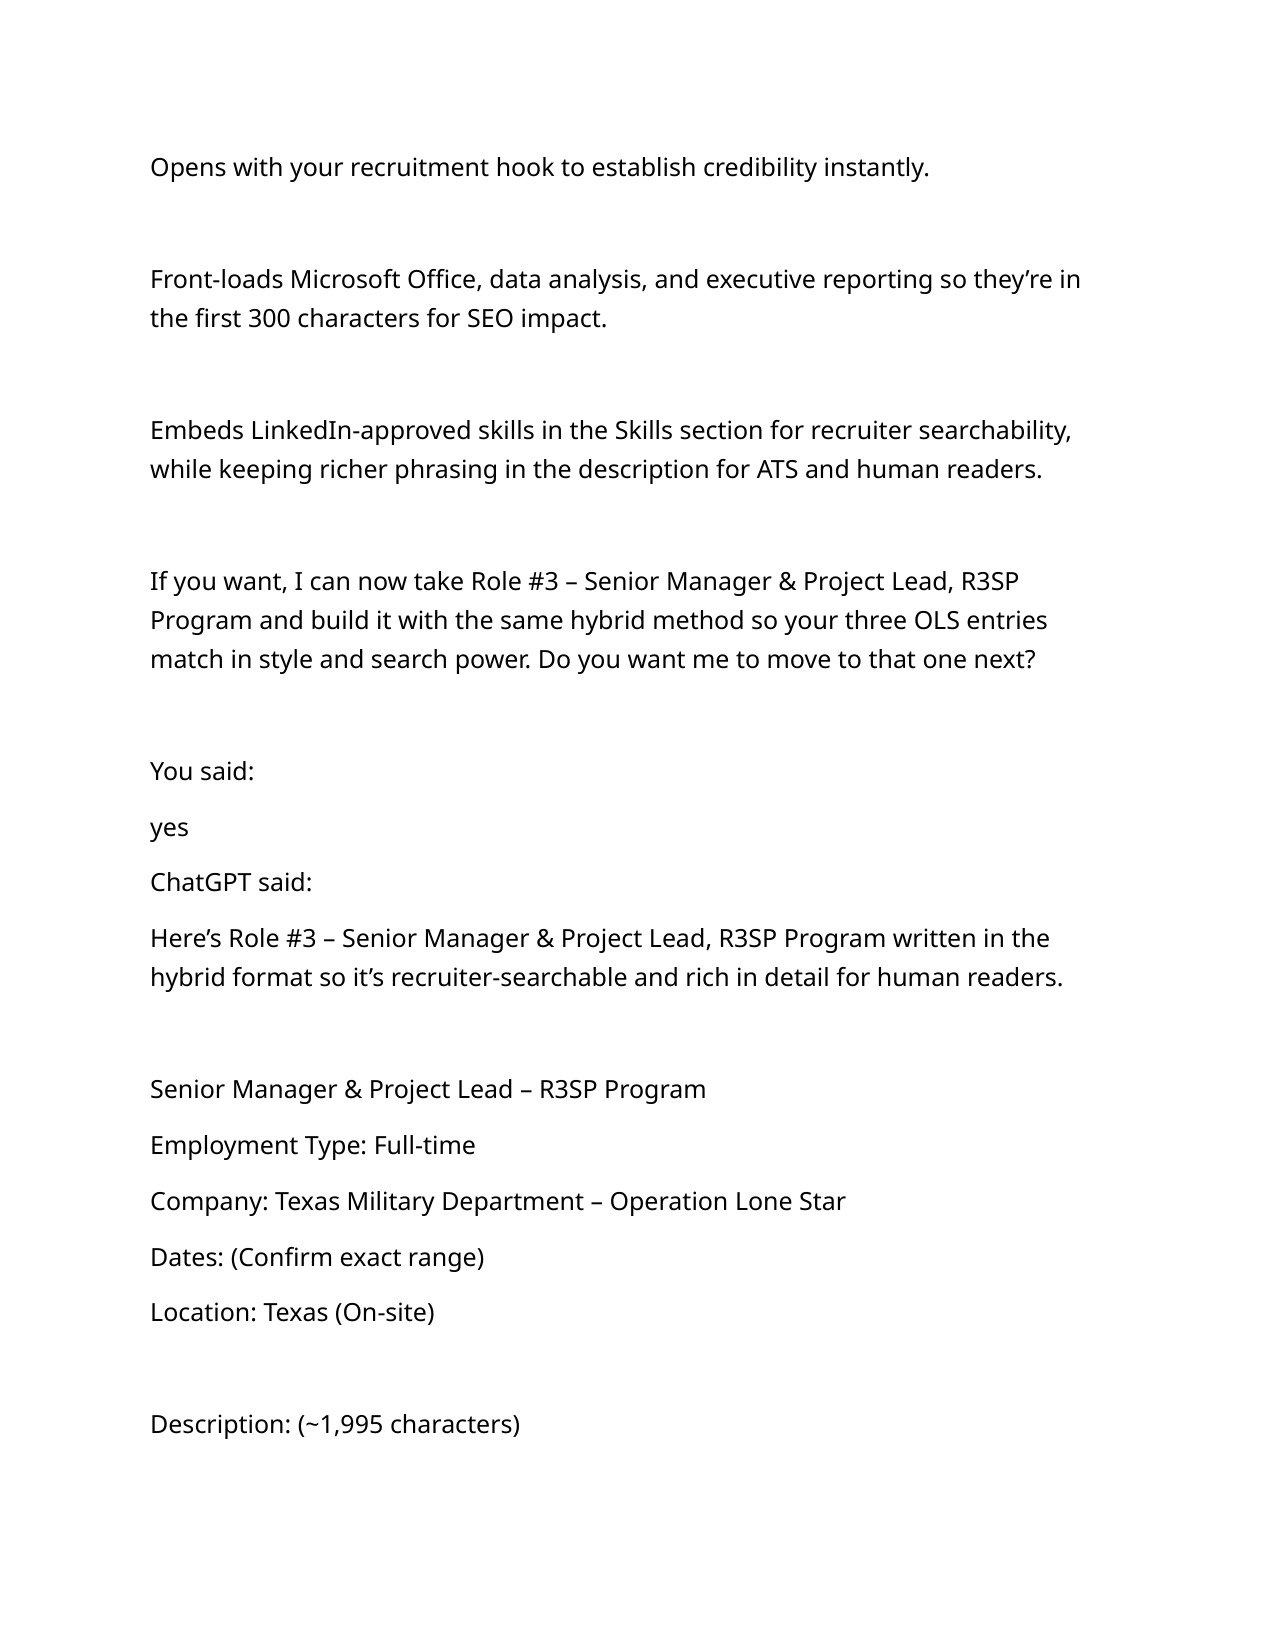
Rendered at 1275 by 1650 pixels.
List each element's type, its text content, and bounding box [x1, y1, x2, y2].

text Front-loads Microsoft Office, data analysis, and executive reporting so they’re in the first 300 characters for SEO impact. [150, 262, 1125, 335]
text Here’s Role #3 – Senior Manager & Project Lead, R3SP Program written in the hybrid format so it’s recruiter-searchable and rich in detail for human readers. [150, 921, 1125, 994]
text You said: [150, 753, 1125, 787]
text Employment Type: Full-time [150, 1127, 1125, 1162]
text Embeds LinkedIn-approved skills in the Skills section for recruiter searchability, while keeping richer phrasing in the description for ATS and human readers. [150, 412, 1125, 486]
text yes [150, 809, 1125, 843]
text ChatGPT said: [150, 865, 1125, 899]
text Company: Texas Military Department – Operation Lone Star [150, 1183, 1125, 1217]
text If you want, I can now take Role #3 – Senior Manager & Project Lead, R3SP Program and build it with the same hybrid method so your three OLS entries match in style and search power. Do you want me to move to that one next? [150, 563, 1125, 676]
text Dates: (Confirm exact range) [150, 1239, 1125, 1273]
text Senior Manager & Project Lead – R3SP Program [150, 1072, 1125, 1106]
text Location: Texas (On-site) [150, 1295, 1125, 1329]
text Description: (~1,995 characters) [150, 1407, 1125, 1441]
text Opens with your recruitment hook to establish credibility instantly. [150, 150, 1125, 184]
